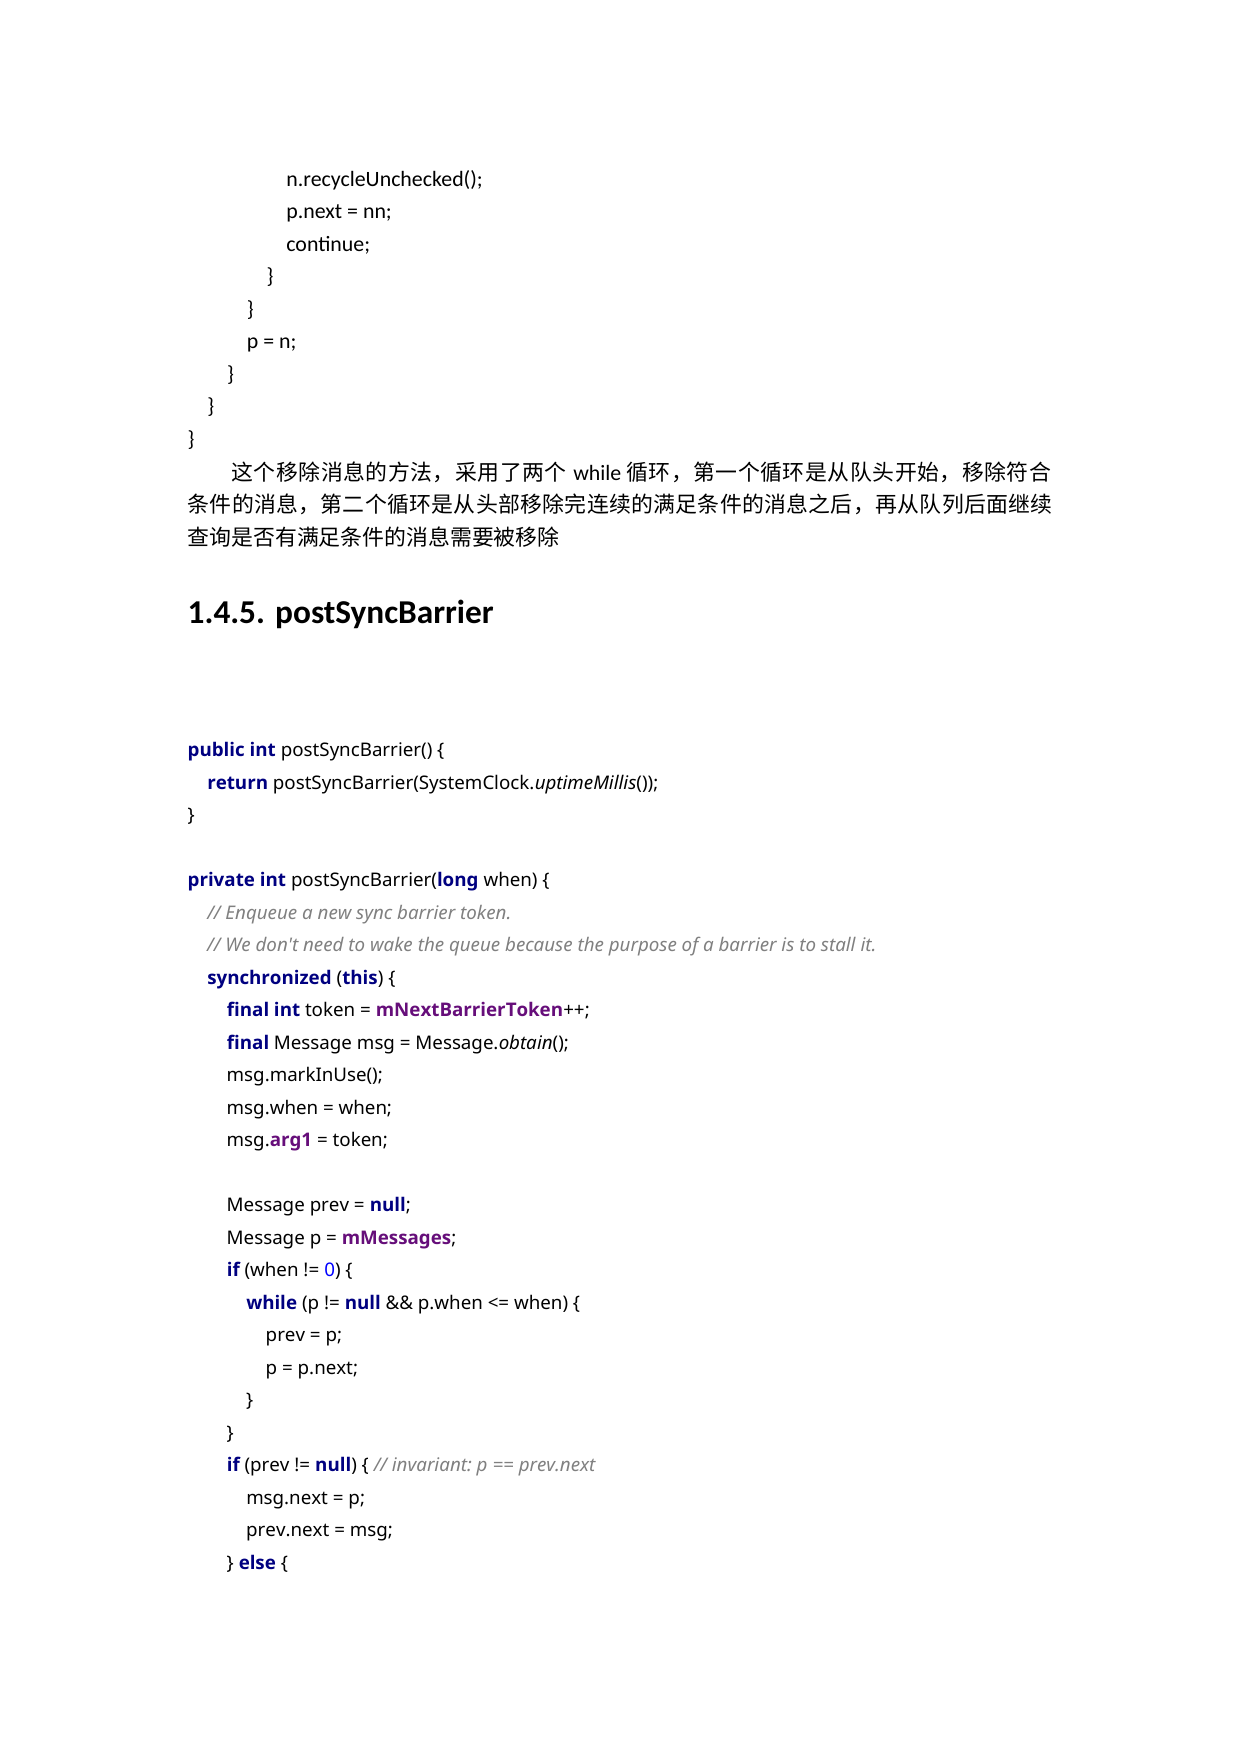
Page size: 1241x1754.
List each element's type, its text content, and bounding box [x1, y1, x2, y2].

text } [187, 357, 1053, 389]
subtitle postSyncBarrier [187, 579, 1053, 644]
text } [187, 259, 1053, 292]
text } [187, 422, 1053, 454]
text p = n; [187, 324, 1053, 357]
text p.next = nn; [187, 194, 1053, 227]
text } [187, 389, 1053, 422]
text 这个移除消息的方法，采用了两个while循环，第一个循环是从队头开始，移除符合条件的消息，第二个循环是从头部移除完连续的满足条件的消息之后，再从队列后面继续查询是否有满足条件的消息需要被移除 [187, 454, 1053, 552]
text n.recycleUnchecked(); [187, 162, 1053, 194]
text } [187, 292, 1053, 324]
text continue; [187, 227, 1053, 259]
